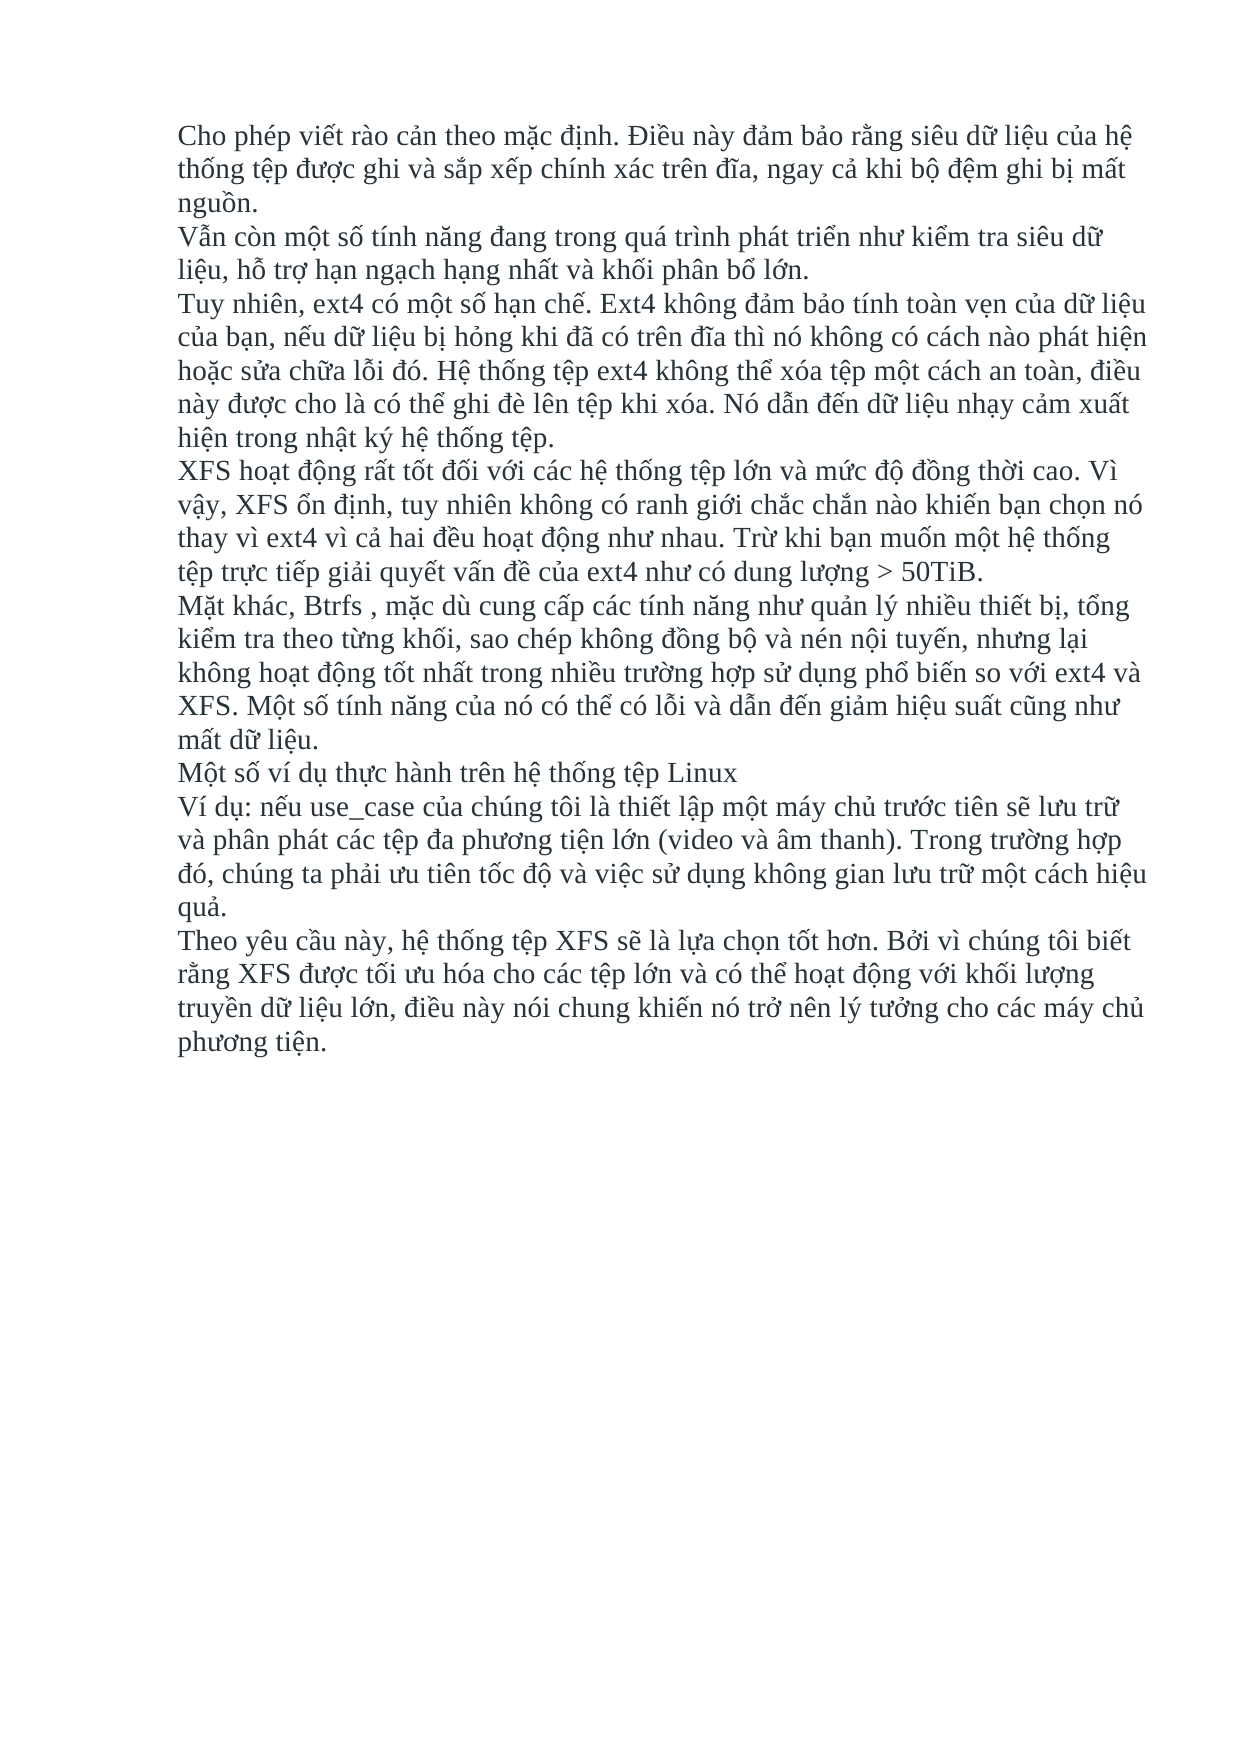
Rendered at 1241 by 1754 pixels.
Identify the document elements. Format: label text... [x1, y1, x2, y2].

text Cho phép viết rào cản theo mặc định. Điều này đảm bảo rằng siêu dữ liệu của hệ thống tệp được ghi và sắp xếp chính xác trên đĩa, ngay cả khi bộ đệm ghi bị mất nguồn. [177, 118, 1152, 219]
text Một số ví dụ thực hành trên hệ thống tệp Linux [177, 755, 1152, 789]
text Theo yêu cầu này, hệ thống tệp XFS sẽ là lựa chọn tốt hơn. Bởi vì chúng tôi biết rằng XFS được tối ưu hóa cho các tệp lớn và có thể hoạt động với khối lượng truyền dữ liệu lớn, điều này nói chung khiến nó trở nên lý tưởng cho các máy chủ phương tiện. [177, 923, 1152, 1124]
text Tuy nhiên, ext4 có một số hạn chế. Ext4 không đảm bảo tính toàn vẹn của dữ liệu của bạn, nếu dữ liệu bị hỏng khi đã có trên đĩa thì nó không có cách nào phát hiện hoặc sửa chữa lỗi đó. Hệ thống tệp ext4 không thể xóa tệp một cách an toàn, điều này được cho là có thể ghi đè lên tệp khi xóa. Nó dẫn đến dữ liệu nhạy cảm xuất hiện trong nhật ký hệ thống tệp. [177, 286, 1152, 453]
text Ví dụ: nếu use_case của chúng tôi là thiết lập một máy chủ trước tiên sẽ lưu trữ và phân phát các tệp đa phương tiện lớn (video và âm thanh). Trong trường hợp đó, chúng ta phải ưu tiên tốc độ và việc sử dụng không gian lưu trữ một cách hiệu quả. [177, 789, 1152, 923]
text XFS hoạt động rất tốt đối với các hệ thống tệp lớn và mức độ đồng thời cao. Vì vậy, XFS ổn định, tuy nhiên không có ranh giới chắc chắn nào khiến bạn chọn nó thay vì ext4 vì cả hai đều hoạt động như nhau. Trừ khi bạn muốn một hệ thống tệp trực tiếp giải quyết vấn đề của ext4 như có dung lượng > 50TiB. [177, 453, 1152, 588]
text Mặt khác, Btrfs , mặc dù cung cấp các tính năng như quản lý nhiều thiết bị, tổng kiểm tra theo từng khối, sao chép không đồng bộ và nén nội tuyến, nhưng lại không hoạt động tốt nhất trong nhiều trường hợp sử dụng phổ biến so với ext4 và XFS. Một số tính năng của nó có thể có lỗi và dẫn đến giảm hiệu suất cũng như mất dữ liệu. [177, 588, 1152, 755]
text Vẫn còn một số tính năng đang trong quá trình phát triển như kiểm tra siêu dữ liệu, hỗ trợ hạn ngạch hạng nhất và khối phân bổ lớn. [177, 219, 1152, 286]
